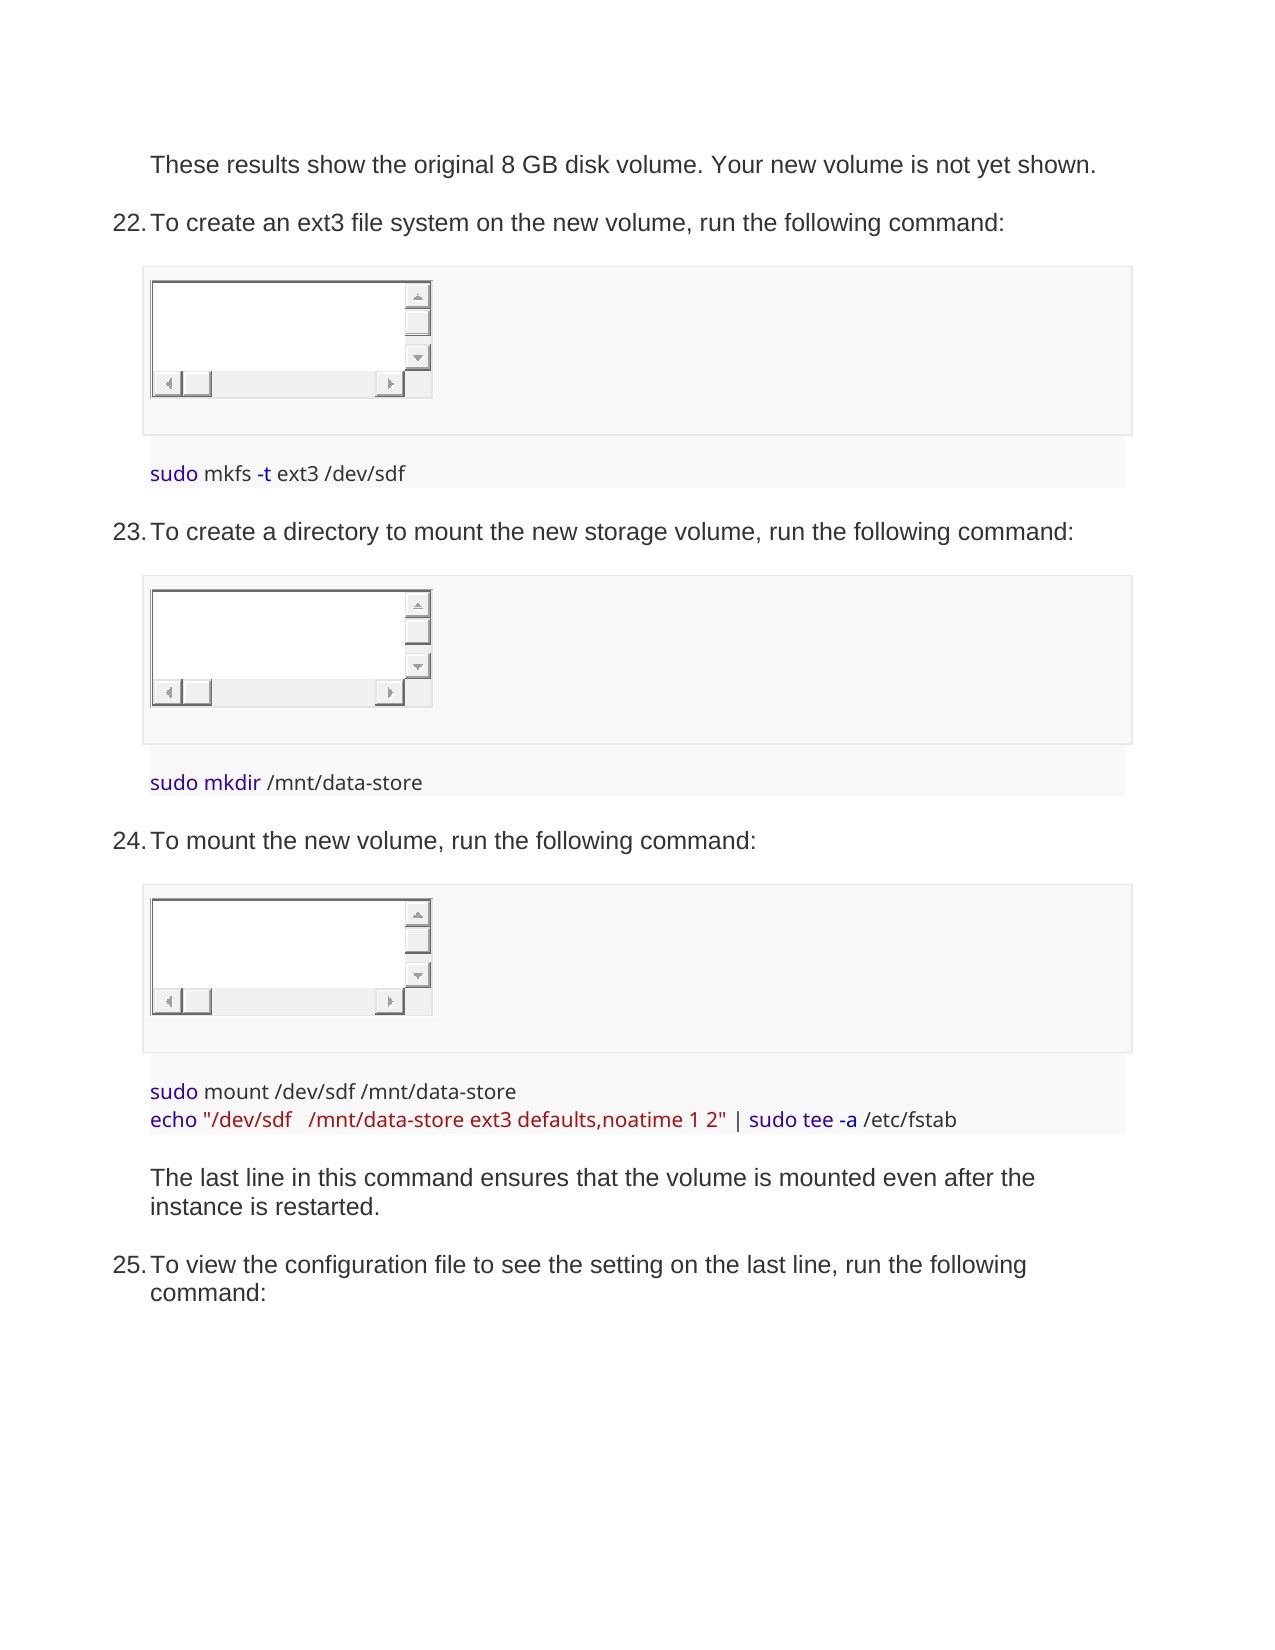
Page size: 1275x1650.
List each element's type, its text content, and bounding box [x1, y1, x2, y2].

text sudo mkdir /mnt/data-store [150, 768, 1125, 796]
list To view the configuration file to see the setting on the last line, run the following command: [112, 1249, 1125, 1307]
text sudo mount /dev/sdf /mnt/data-store [150, 1077, 1125, 1105]
list To create an ext3 file system on the new volume, run the following command: [112, 208, 1125, 237]
text These results show the original 8 GB disk volume. Your new volume is not yet shown. [150, 150, 1125, 179]
text sudo mkfs -t ext3 /dev/sdf [150, 459, 1125, 488]
text The last line in this command ensures that the volume is mounted even after the instance is restarted. [150, 1163, 1125, 1220]
text echo "/dev/sdf /mnt/data-store ext3 defaults,noatime 1 2" | sudo tee -a /etc/fstab [150, 1105, 1125, 1134]
list To create a directory to mount the new storage volume, run the following command: [112, 517, 1125, 546]
list To mount the new volume, run the following command: [112, 826, 1125, 854]
